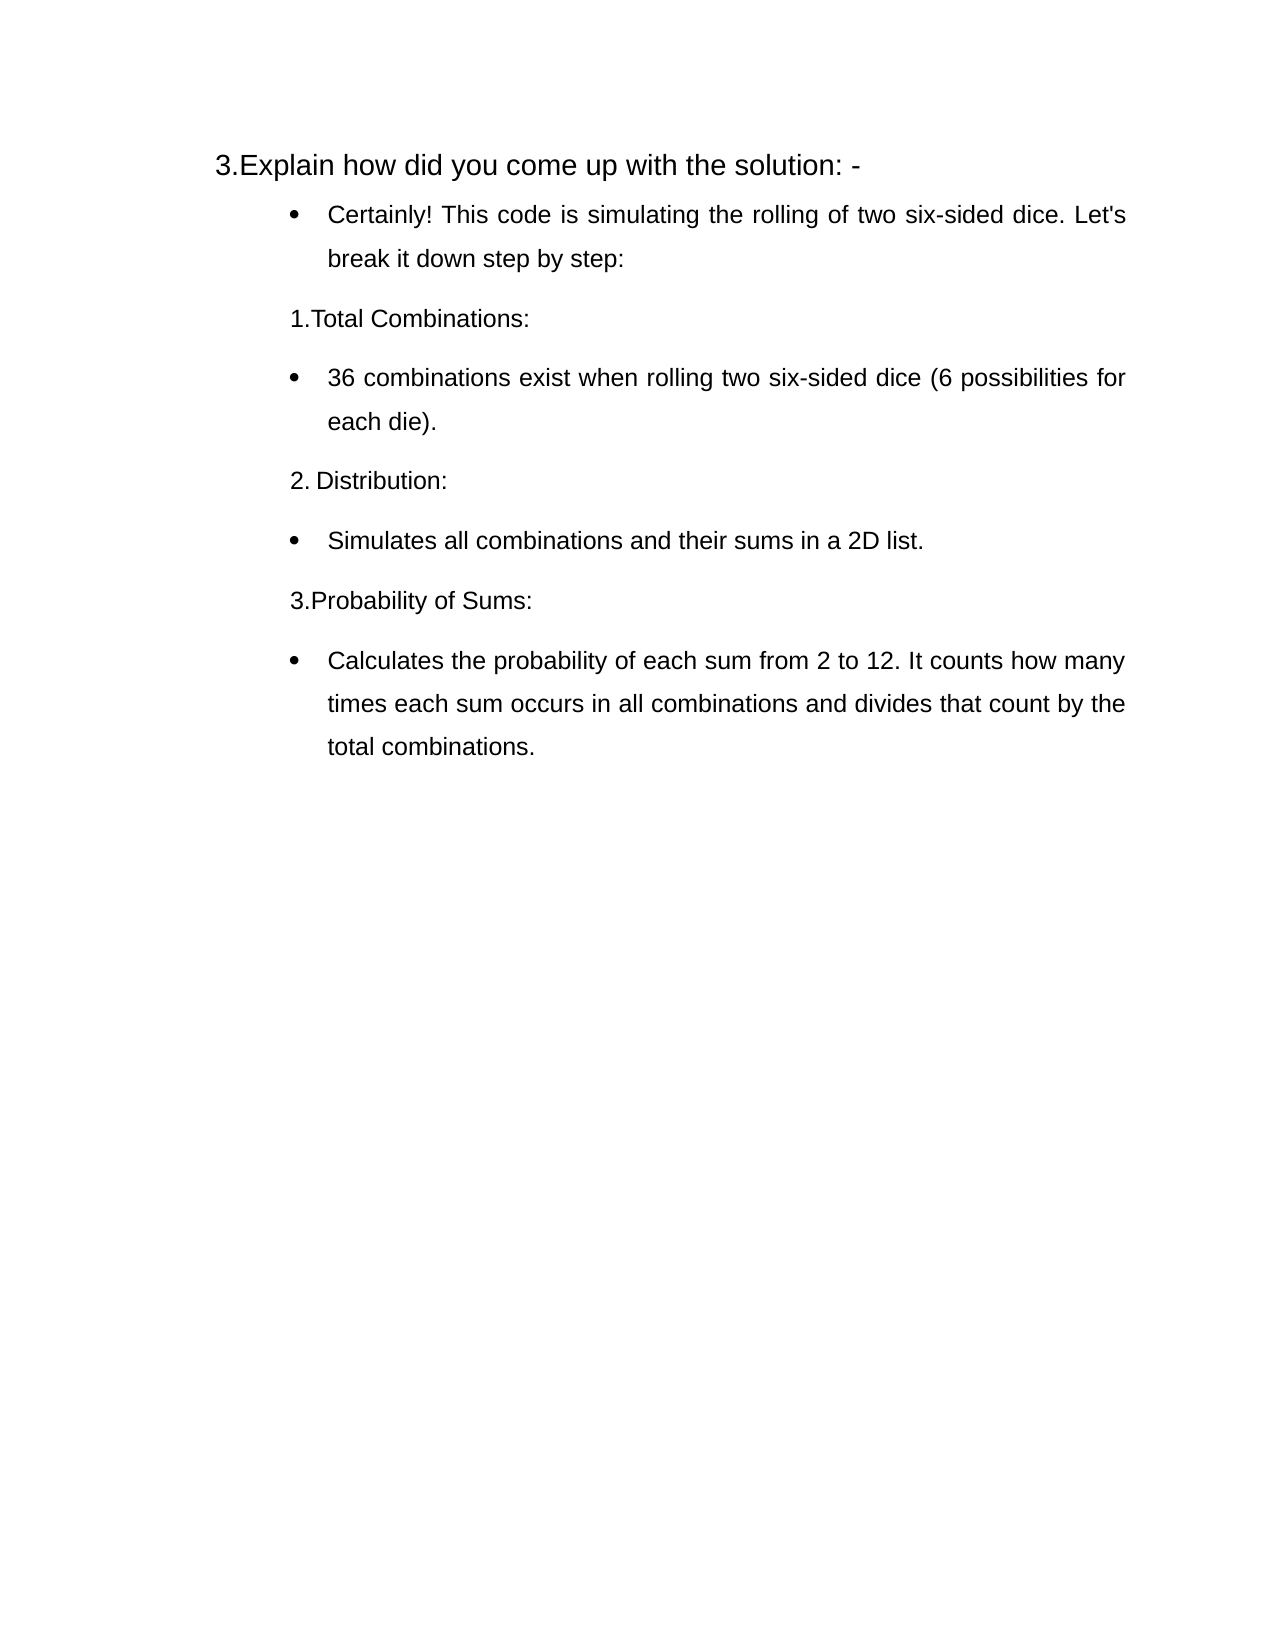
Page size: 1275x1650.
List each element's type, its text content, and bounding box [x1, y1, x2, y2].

list Calculates the probability of each sum from 2 to 12. It counts how many times each sum occurs in all combinations and divides that count by the total combinations. [290, 646, 1127, 761]
list 36 combinations exist when rolling two six-sided dice (6 possibilities for each die). [290, 363, 1127, 435]
text 3.Explain how did you come up with the solution: - [215, 148, 1127, 181]
list Certainly! This code is simulating the rolling of two six-sided dice. Let's break it down step by step: [290, 201, 1127, 272]
text 1.Total Combinations: [290, 303, 1127, 332]
list Simulates all combinations and their sums in a 2D list. [290, 526, 1127, 555]
text 2. Distribution: [290, 466, 1127, 495]
text 3.Probability of Sums: [290, 586, 1127, 615]
